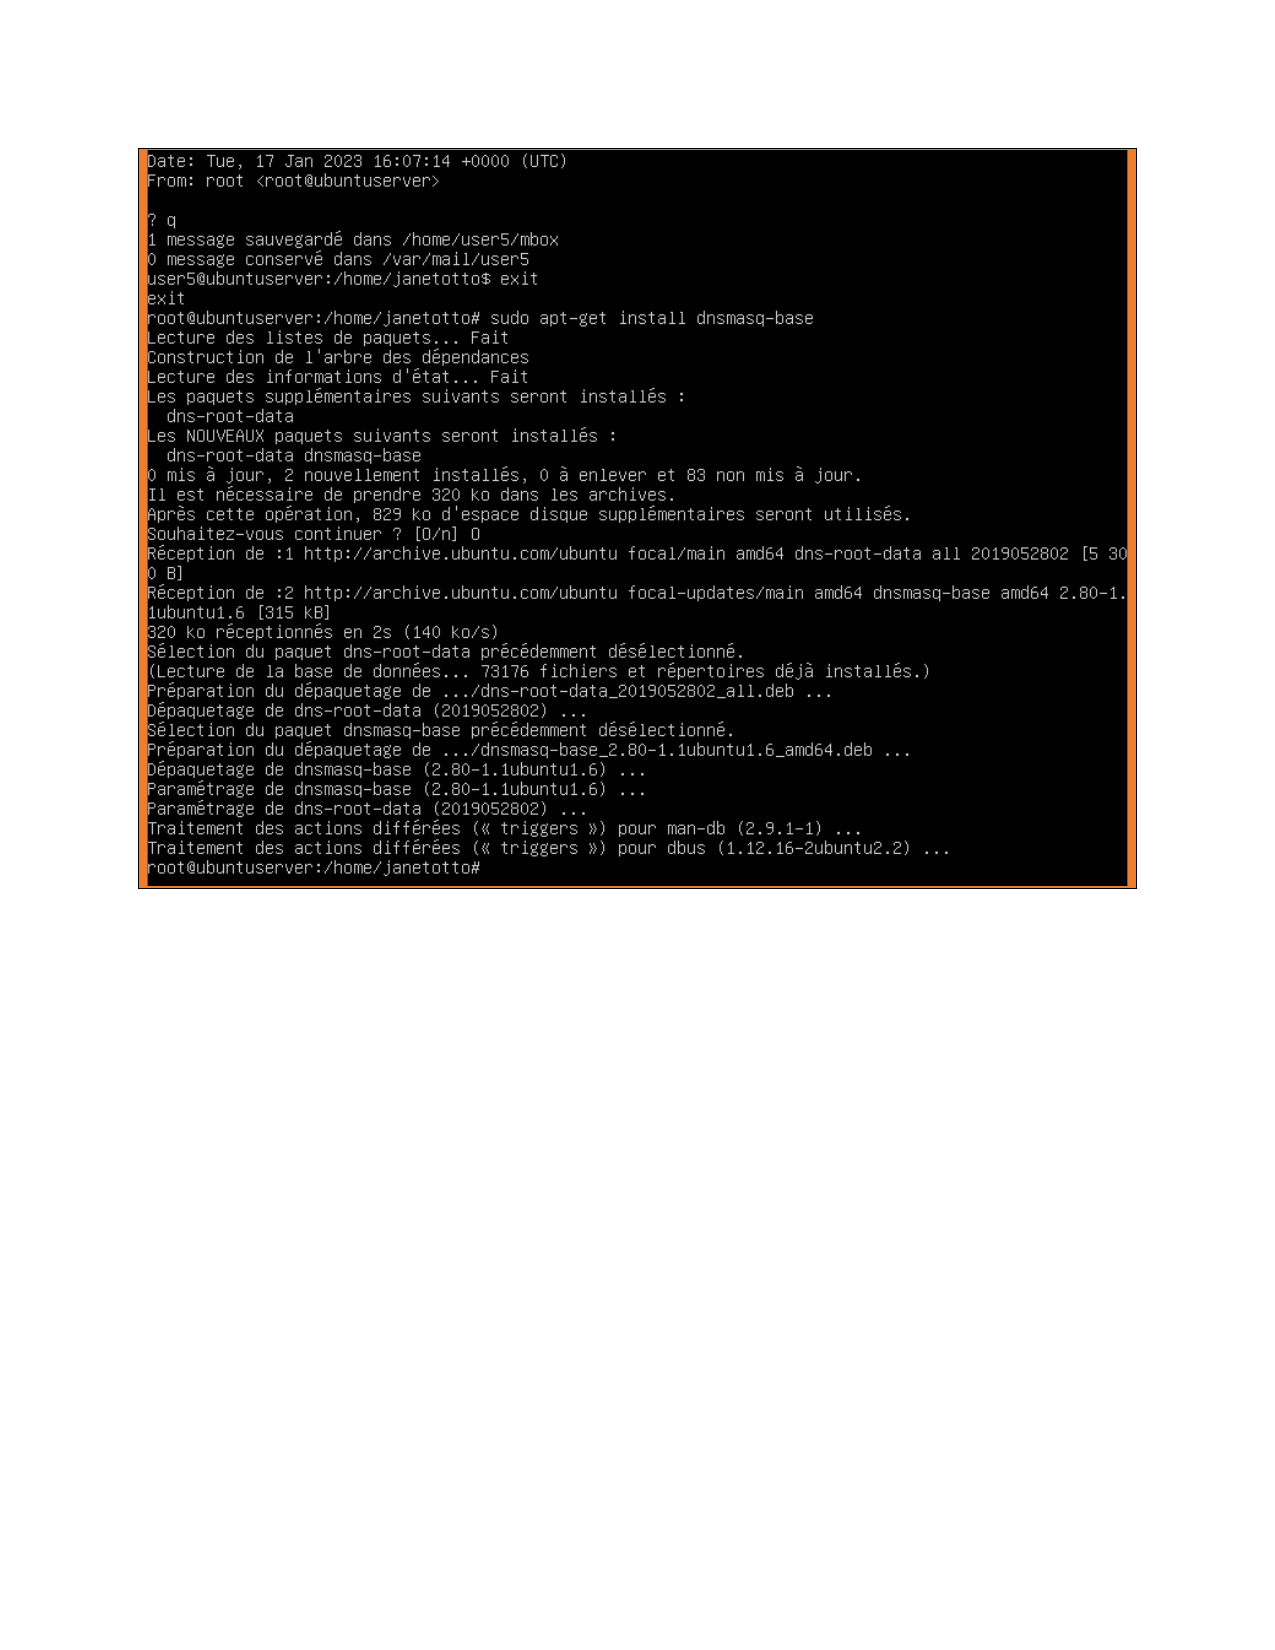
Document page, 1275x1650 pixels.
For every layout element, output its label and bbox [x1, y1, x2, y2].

picture [147, 150, 1128, 886]
